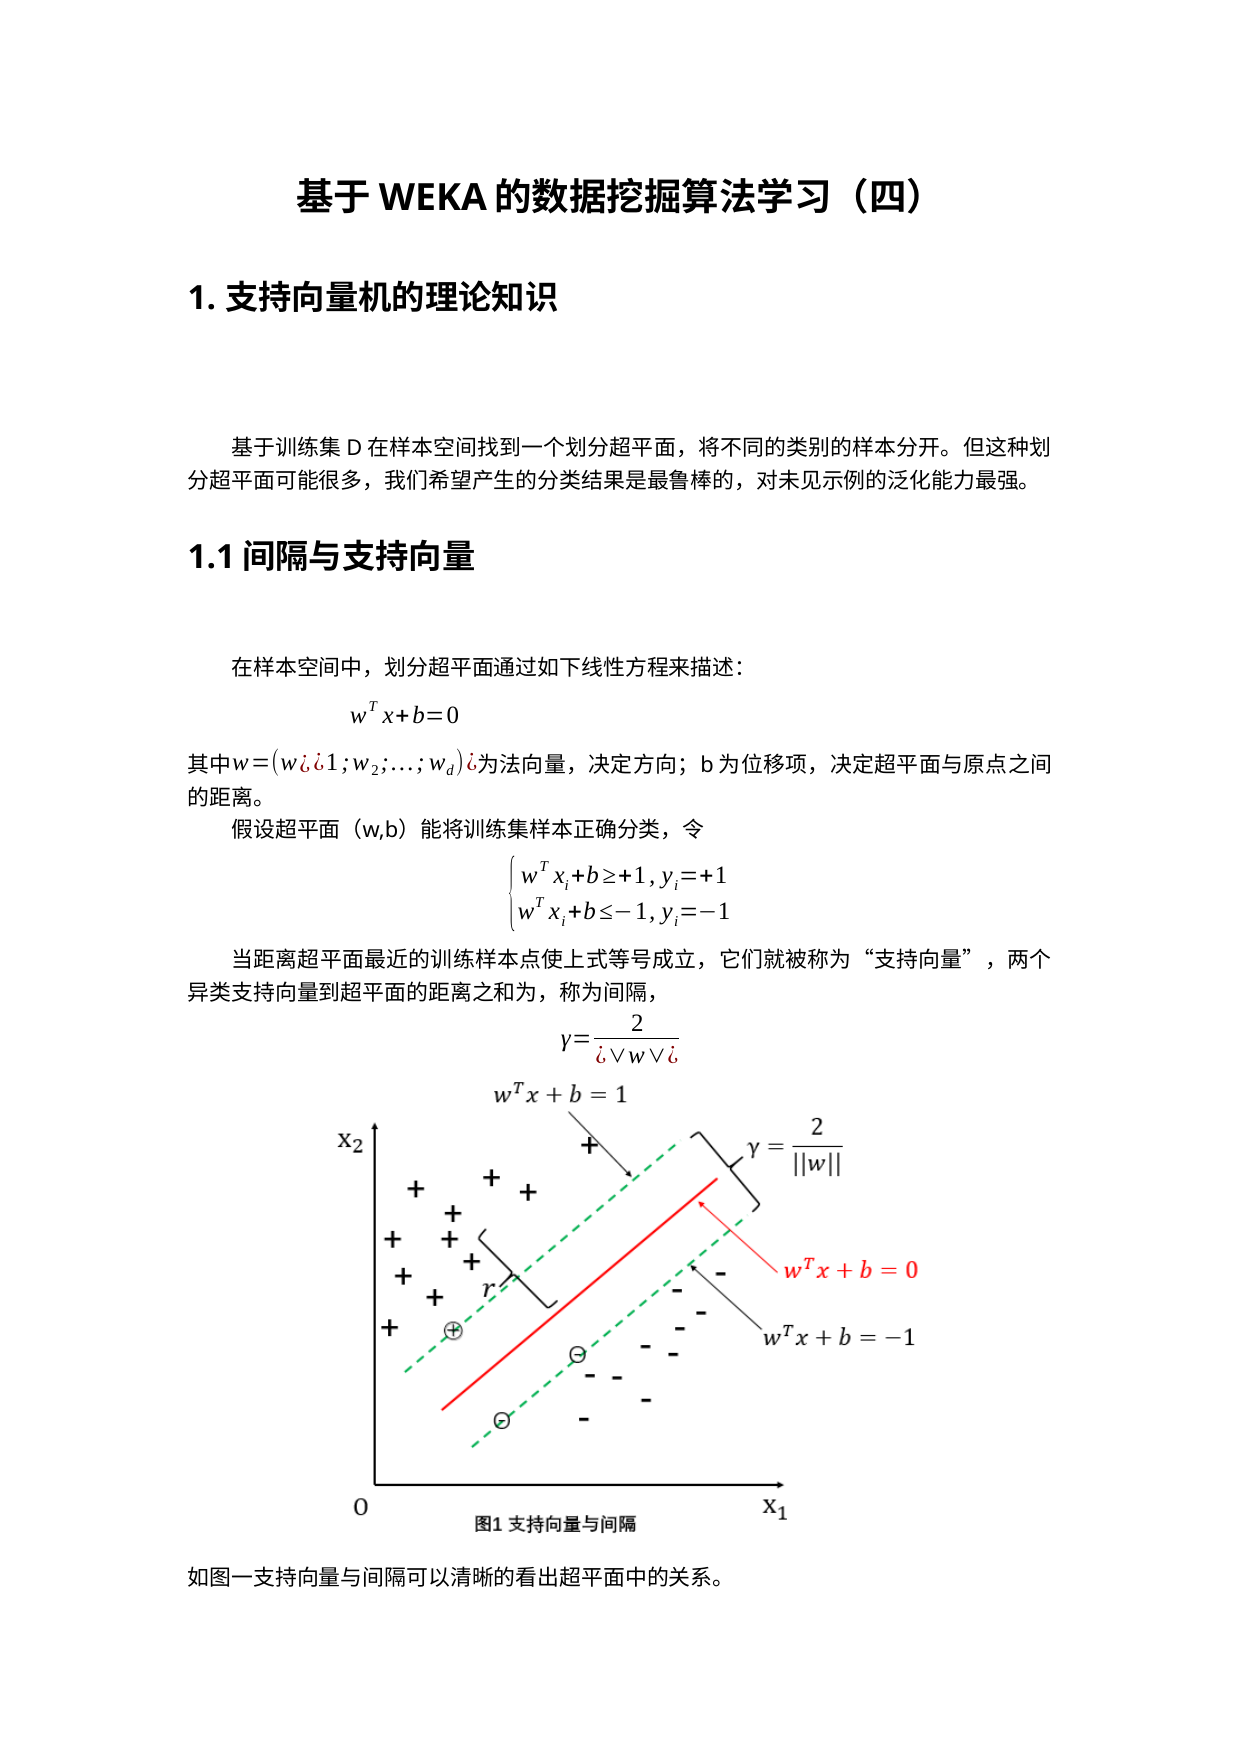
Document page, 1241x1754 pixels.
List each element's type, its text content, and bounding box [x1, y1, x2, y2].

text 其中为法向量，决定方向；b为位移项，决定超平面与原点之间的距离。 [187, 747, 1053, 812]
text 基于训练集D在样本空间找到一个划分超平面，将不同的类别的样本分开。但这种划分超平面可能很多，我们希望产生的分类结果是最鲁棒的，对未见示例的泛化能力最强。 [187, 430, 1053, 495]
text 在样本空间中，划分超平面通过如下线性方程来描述： [187, 649, 1053, 682]
subtitle 支持向量机的理论知识 [187, 262, 1053, 327]
picture [301, 1072, 939, 1551]
text 基于WEKA的数据挖掘算法学习（四） [187, 162, 1053, 227]
subtitle 1.1间隔与支持向量 [187, 522, 1053, 587]
text 当距离超平面最近的训练样本点使上式等号成立，它们就被称为“支持向量”，两个异类支持向量到超平面的距离之和为，称为间隔， [187, 942, 1053, 1007]
text 假设超平面（w,b）能将训练集样本正确分类，令 [187, 812, 1053, 844]
text 如图一支持向量与间隔可以清晰的看出超平面中的关系。 [187, 1559, 1053, 1592]
